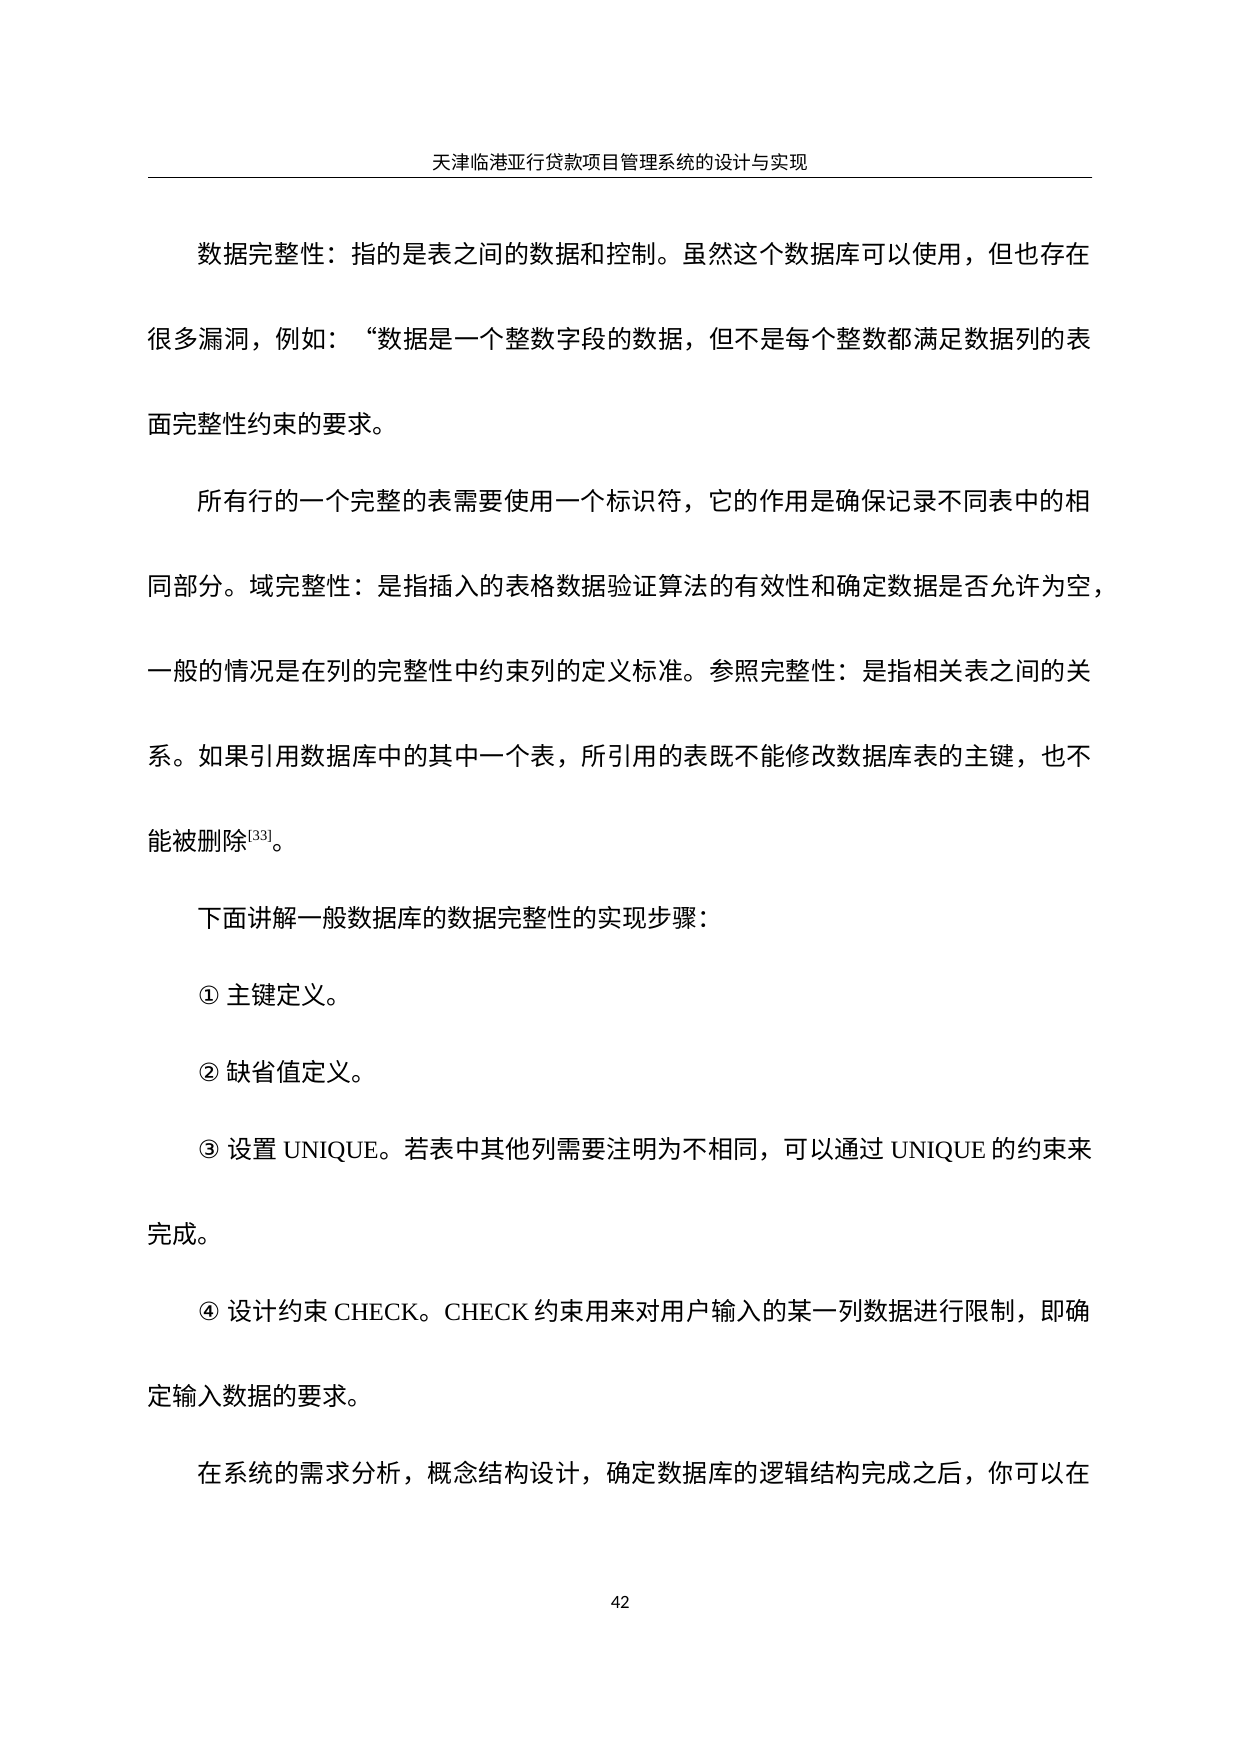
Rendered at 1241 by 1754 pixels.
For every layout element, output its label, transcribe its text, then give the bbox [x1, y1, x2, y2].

text ① 主键定义。 [148, 959, 1092, 1027]
text 数据完整性：指的是表之间的数据和控制。虽然这个数据库可以使用，但也存在很多漏洞，例如：“数据是一个整数字段的数据，但不是每个整数都满足数据列的表面完整性约束的要求。 [148, 219, 1092, 457]
text ④ 设计约束CHECK。CHECK约束用来对用户输入的某一列数据进行限制，即确定输入数据的要求。 [148, 1275, 1092, 1428]
text ② 缺省值定义。 [148, 1036, 1092, 1104]
text 下面讲解一般数据库的数据完整性的实现步骤： [148, 882, 1092, 950]
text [148, 1437, 1092, 1505]
text ③ 设置UNIQUE。若表中其他列需要注明为不相同，可以通过UNIQUE的约束来完成。 [148, 1113, 1092, 1266]
text 所有行的一个完整的表需要使用一个标识符，它的作用是确保记录不同表中的相同部分。域完整性：是指插入的表格数据验证算法的有效性和确定数据是否允许为空，一般的情况是在列的完整性中约束列的定义标准。参照完整性：是指相关表之间的关系。如果引用数据库中的其中一个表，所引用的表既不能修改数据库表的主键，也不能被删除[33]。 [148, 466, 1092, 873]
